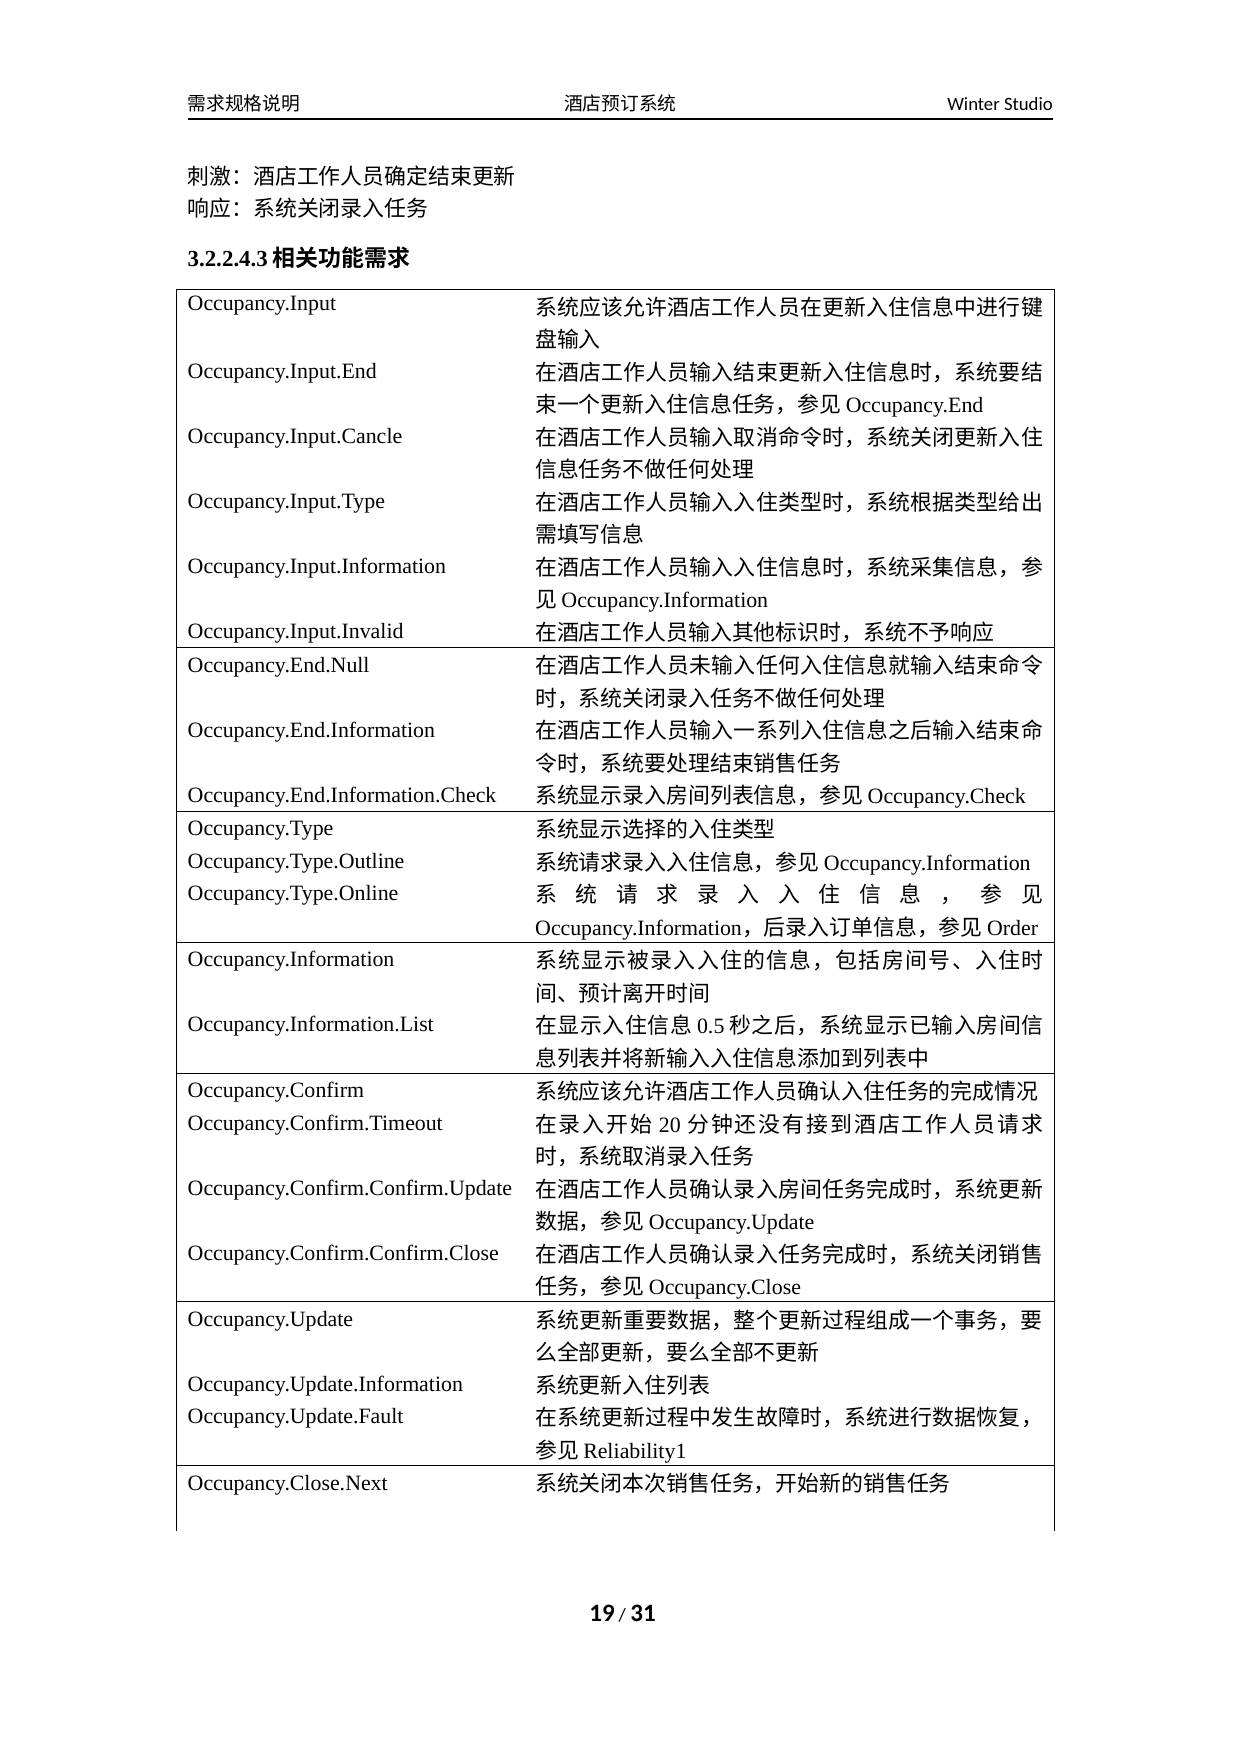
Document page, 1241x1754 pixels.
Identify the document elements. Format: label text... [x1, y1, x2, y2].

table_cell Occupancy.Confirm.Confirm.Close [177, 1236, 524, 1301]
text 刺激：酒店工作人员确定结束更新 [187, 158, 1053, 191]
table_cell Occupancy.Confirm [177, 1074, 524, 1106]
table_cell 在酒店工作人员未输入任何入住信息就输入结束命令时，系统关闭录入任务不做任何处理 [524, 648, 1054, 713]
table_cell 在酒店工作人员输入一系列入住信息之后输入结束命令时，系统要处理结束销售任务 [524, 713, 1054, 778]
table_cell Occupancy.Type Occupancy.Type.Outline Occupancy.Type.Online [177, 812, 524, 942]
table_cell 系统显示被录入入住的信息，包括房间号、入住时间、预计离开时间 [524, 943, 1054, 1008]
table_cell Occupancy.Information [177, 943, 524, 1008]
table_cell Occupancy.Update [177, 1302, 524, 1367]
table_cell Occupancy.Confirm.Confirm.Update [177, 1171, 524, 1236]
table_cell Occupancy.End.Null [177, 648, 524, 713]
table_header 系统应该允许酒店工作人员在更新入住信息中进行键盘输入 [524, 290, 1054, 354]
table_cell 在酒店工作人员确认录入任务完成时，系统关闭销售任务，参见Occupancy.Close [524, 1236, 1054, 1301]
table_header Occupancy.Input [177, 290, 524, 354]
table_cell Occupancy.Input.Cancle [177, 420, 524, 484]
table_cell Occupancy.Input.Information [177, 550, 524, 614]
table_cell Occupancy.Update.Fault [177, 1400, 524, 1465]
table_cell 在系统更新过程中发生故障时，系统进行数据恢复，参见Reliability1 [524, 1400, 1054, 1465]
table_cell 在酒店工作人员输入入住类型时，系统根据类型给出需填写信息 [524, 485, 1054, 549]
table_cell 在酒店工作人员确认录入房间任务完成时，系统更新数据，参见Occupancy.Update [524, 1171, 1054, 1236]
table_cell 在显示入住信息0.5秒之后，系统显示已输入房间信息列表并将新输入入住信息添加到列表中 [524, 1008, 1054, 1073]
table_cell Occupancy.Input.Invalid [177, 615, 524, 647]
table_cell 系统更新重要数据，整个更新过程组成一个事务，要么全部更新，要么全部不更新 [524, 1302, 1054, 1367]
table_cell Occupancy.Input.Type [177, 485, 524, 549]
table_cell Occupancy.Confirm.Timeout [177, 1106, 524, 1171]
table_cell Occupancy.Information.List [177, 1008, 524, 1073]
text 响应：系统关闭录入任务 [187, 191, 1053, 223]
table_cell 在酒店工作人员输入结束更新入住信息时，系统要结束一个更新入住信息任务，参见Occupancy.End [524, 355, 1054, 419]
table_cell Occupancy.End.Information [177, 713, 524, 778]
table_cell 系统显示录入房间列表信息，参见Occupancy.Check [524, 778, 1054, 811]
table_cell 系统更新入住列表 [524, 1367, 1054, 1400]
table_cell 在酒店工作人员输入取消命令时，系统关闭更新入住信息任务不做任何处理 [524, 420, 1054, 484]
table_cell 系统关闭本次销售任务，开始新的销售任务 [524, 1466, 1054, 1531]
table_cell 系统显示选择的入住类型 系统请求录入入住信息，参见Occupancy.Information 系统请求录入入住信息，参见Occupancy.Information，后录入订单信息，参见Order [524, 812, 1054, 942]
text 3.2.2.4.3相关功能需求 [187, 223, 1053, 288]
table_cell Occupancy.Input.End [177, 355, 524, 419]
table_cell Occupancy.Update.Information [177, 1367, 524, 1400]
table_cell 在酒店工作人员输入入住信息时，系统采集信息，参见Occupancy.Information [524, 550, 1054, 614]
table_cell 在酒店工作人员输入其他标识时，系统不予响应 [524, 615, 1054, 647]
table_cell 在录入开始20分钟还没有接到酒店工作人员请求时，系统取消录入任务 [524, 1106, 1054, 1171]
table_cell 系统应该允许酒店工作人员确认入住任务的完成情况 [524, 1074, 1054, 1106]
table_cell Occupancy.Close.Next [177, 1466, 524, 1531]
table_cell Occupancy.End.Information.Check [177, 778, 524, 811]
